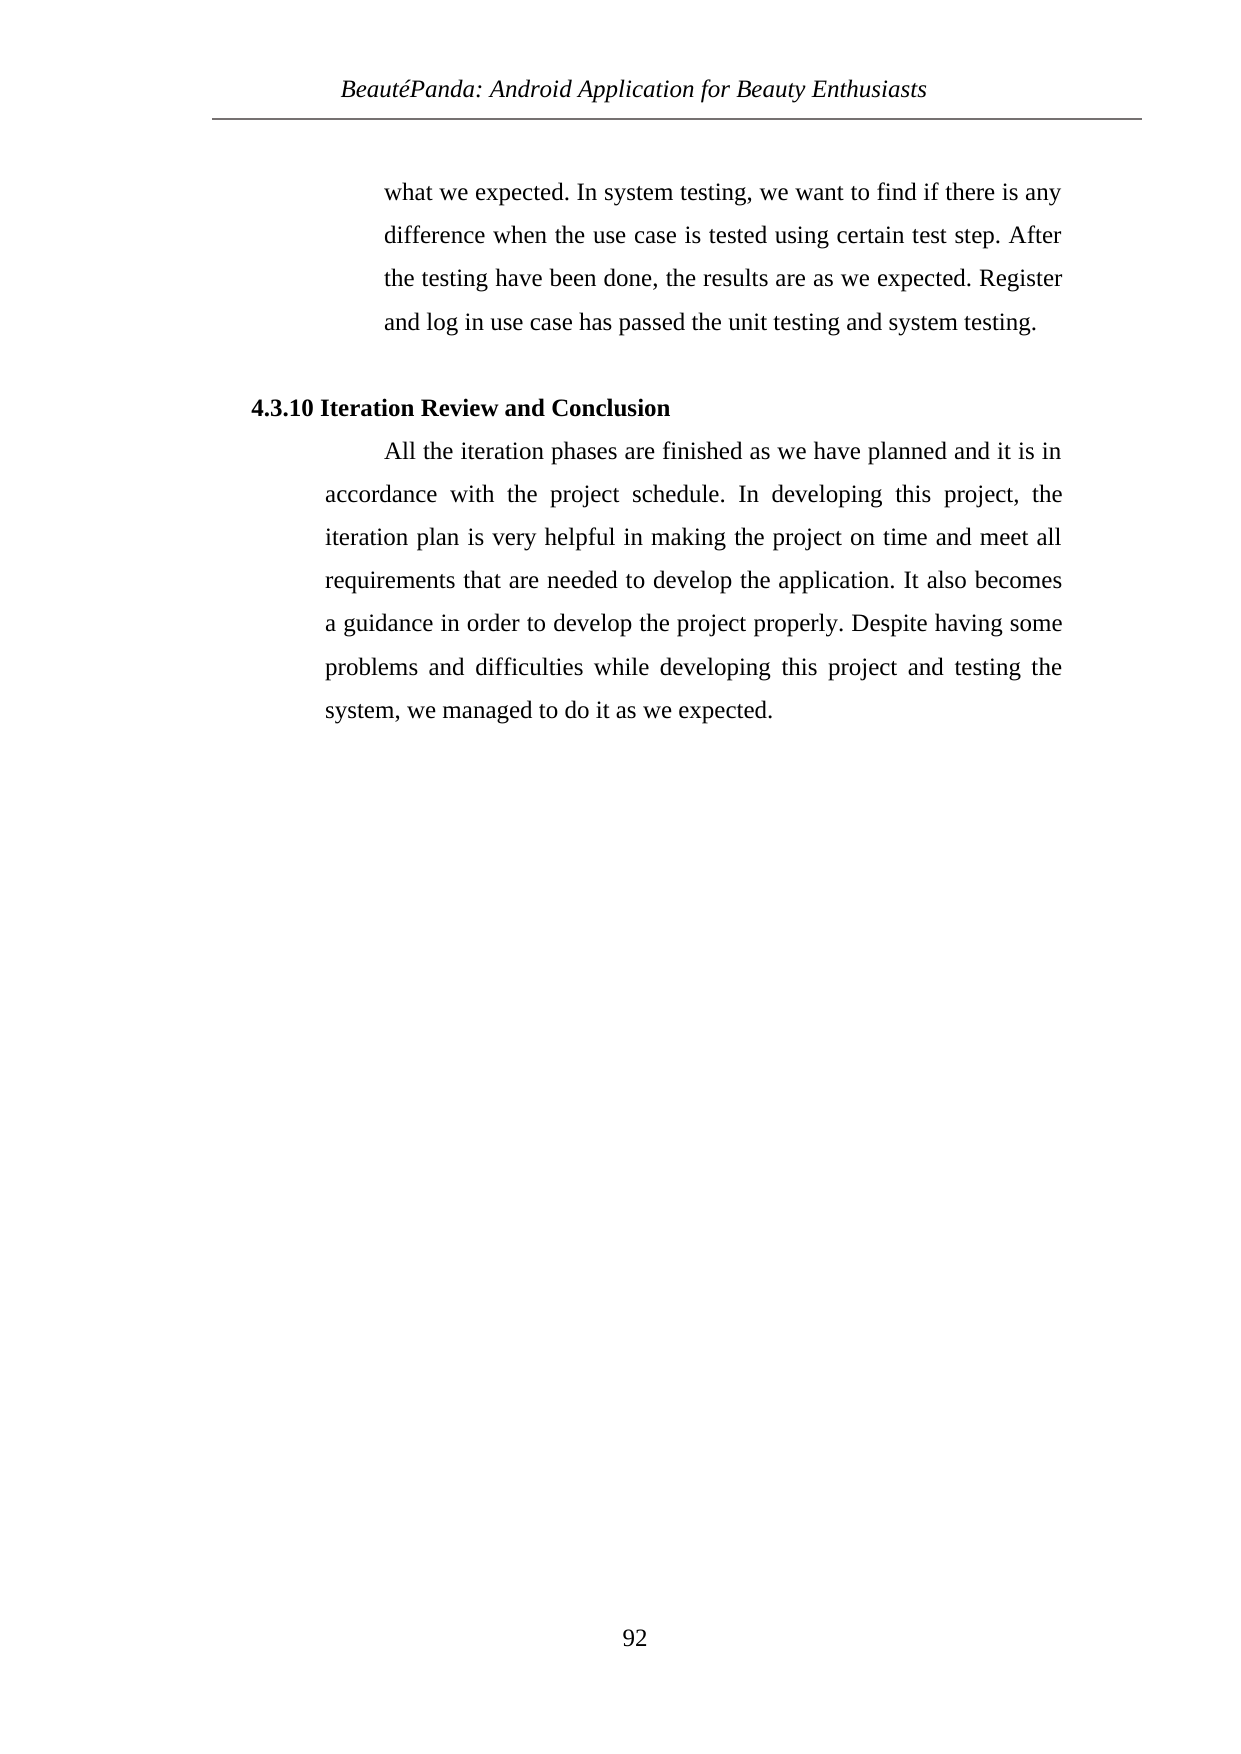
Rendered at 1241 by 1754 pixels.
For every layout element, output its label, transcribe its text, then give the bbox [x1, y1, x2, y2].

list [384, 177, 1063, 335]
subtitle 4.3.10 Iteration Review and Conclusion [251, 393, 1063, 422]
list All the iteration phases are finished as we have planned and it is in accordance with the project schedule. In developing this project, the iteration plan is very helpful in making the project on time and meet all requirements that are needed to develop the application. It also becomes a guidance in order to develop the project properly. Despite having some problems and difficulties while developing this project and testing the system, we managed to do it as we expected. [325, 436, 1063, 723]
